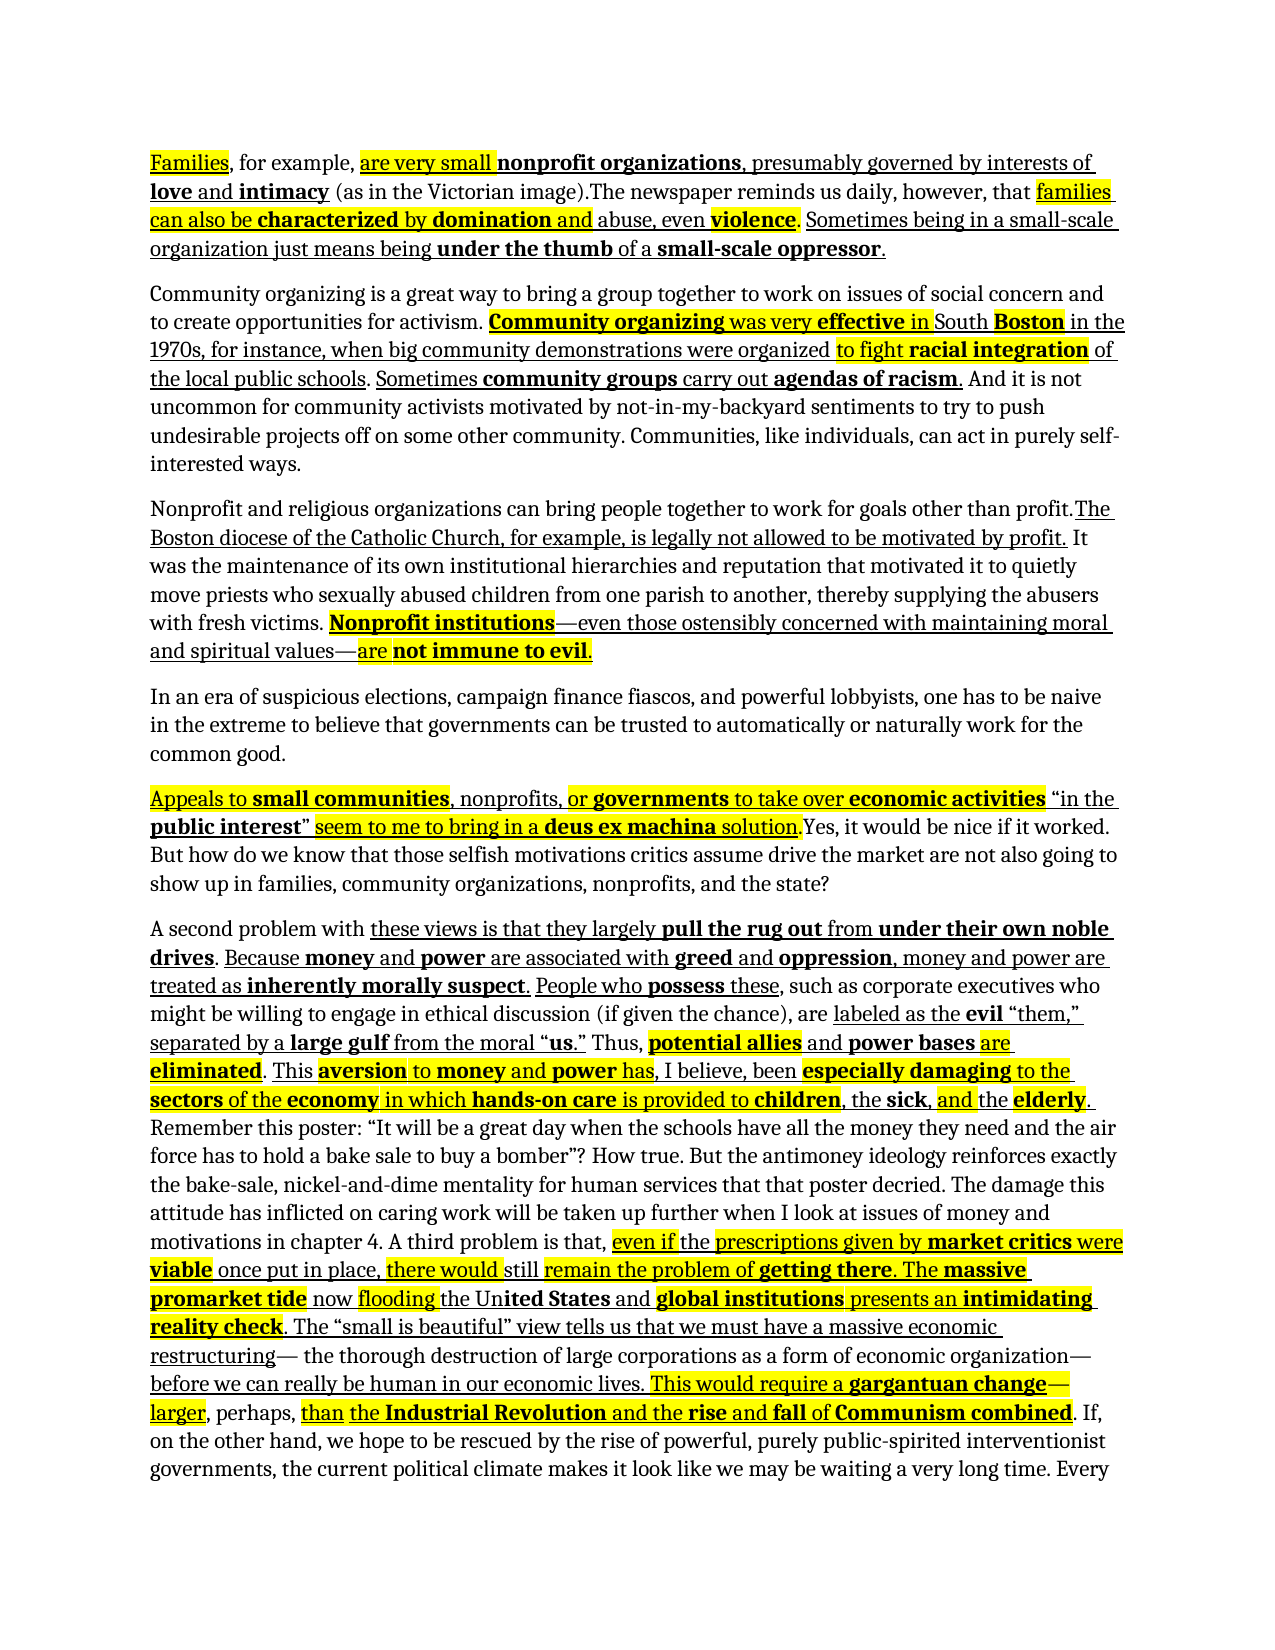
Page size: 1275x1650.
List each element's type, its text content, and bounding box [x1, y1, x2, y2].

text Nonprofit and religious organizations can bring people together to work for goals other than profit.The Boston diocese of the Catholic Church, for example, is legally not allowed to be motivated by profit. It was the maintenance of its own institutional hierarchies and reputation that motivated it to quietly move priests who sexually abused children from one parish to another, thereby supplying the abusers with fresh victims. Nonprofit institutions—even those ostensibly concerned with maintaining moral and spiritual values—are not immune to evil. [150, 496, 1125, 665]
text Community organizing is a great way to bring a group together to work on issues of social concern and to create opportunities for activism. Community organizing was very effective in South Boston in the 1970s, for instance, when big community demonstrations were organized to fight racial integration of the local public schools. Sometimes community groups carry out agendas of racism. And it is not uncommon for community activists motivated by not-in-my-backyard sentiments to try to push undesirable projects off on some other community. Communities, like individuals, can act in purely self-interested ways. [150, 280, 1125, 477]
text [150, 916, 1125, 1482]
text In an era of suspicious elections, campaign finance fiascos, and powerful lobbyists, one has to be naive in the extreme to believe that governments can be trusted to automatically or naturally work for the common good. [150, 683, 1125, 767]
text Families, for example, are very small nonprofit organizations, presumably governed by interests of love and intimacy (as in the Victorian image).The newspaper reminds us daily, however, that families can also be characterized by domination and abuse, even violence. Sometimes being in a small-scale organization just means being under the thumb of a small-scale oppressor. [150, 150, 1125, 262]
text Appeals to small communities, nonprofits, or governments to take over economic activities “in the public interest” seem to me to bring in a deus ex machina solution.Yes, it would be nice if it worked. But how do we know that those selfish motivations critics assume drive the market are not also going to show up in families, community organizations, nonprofits, and the state? [150, 785, 1125, 897]
